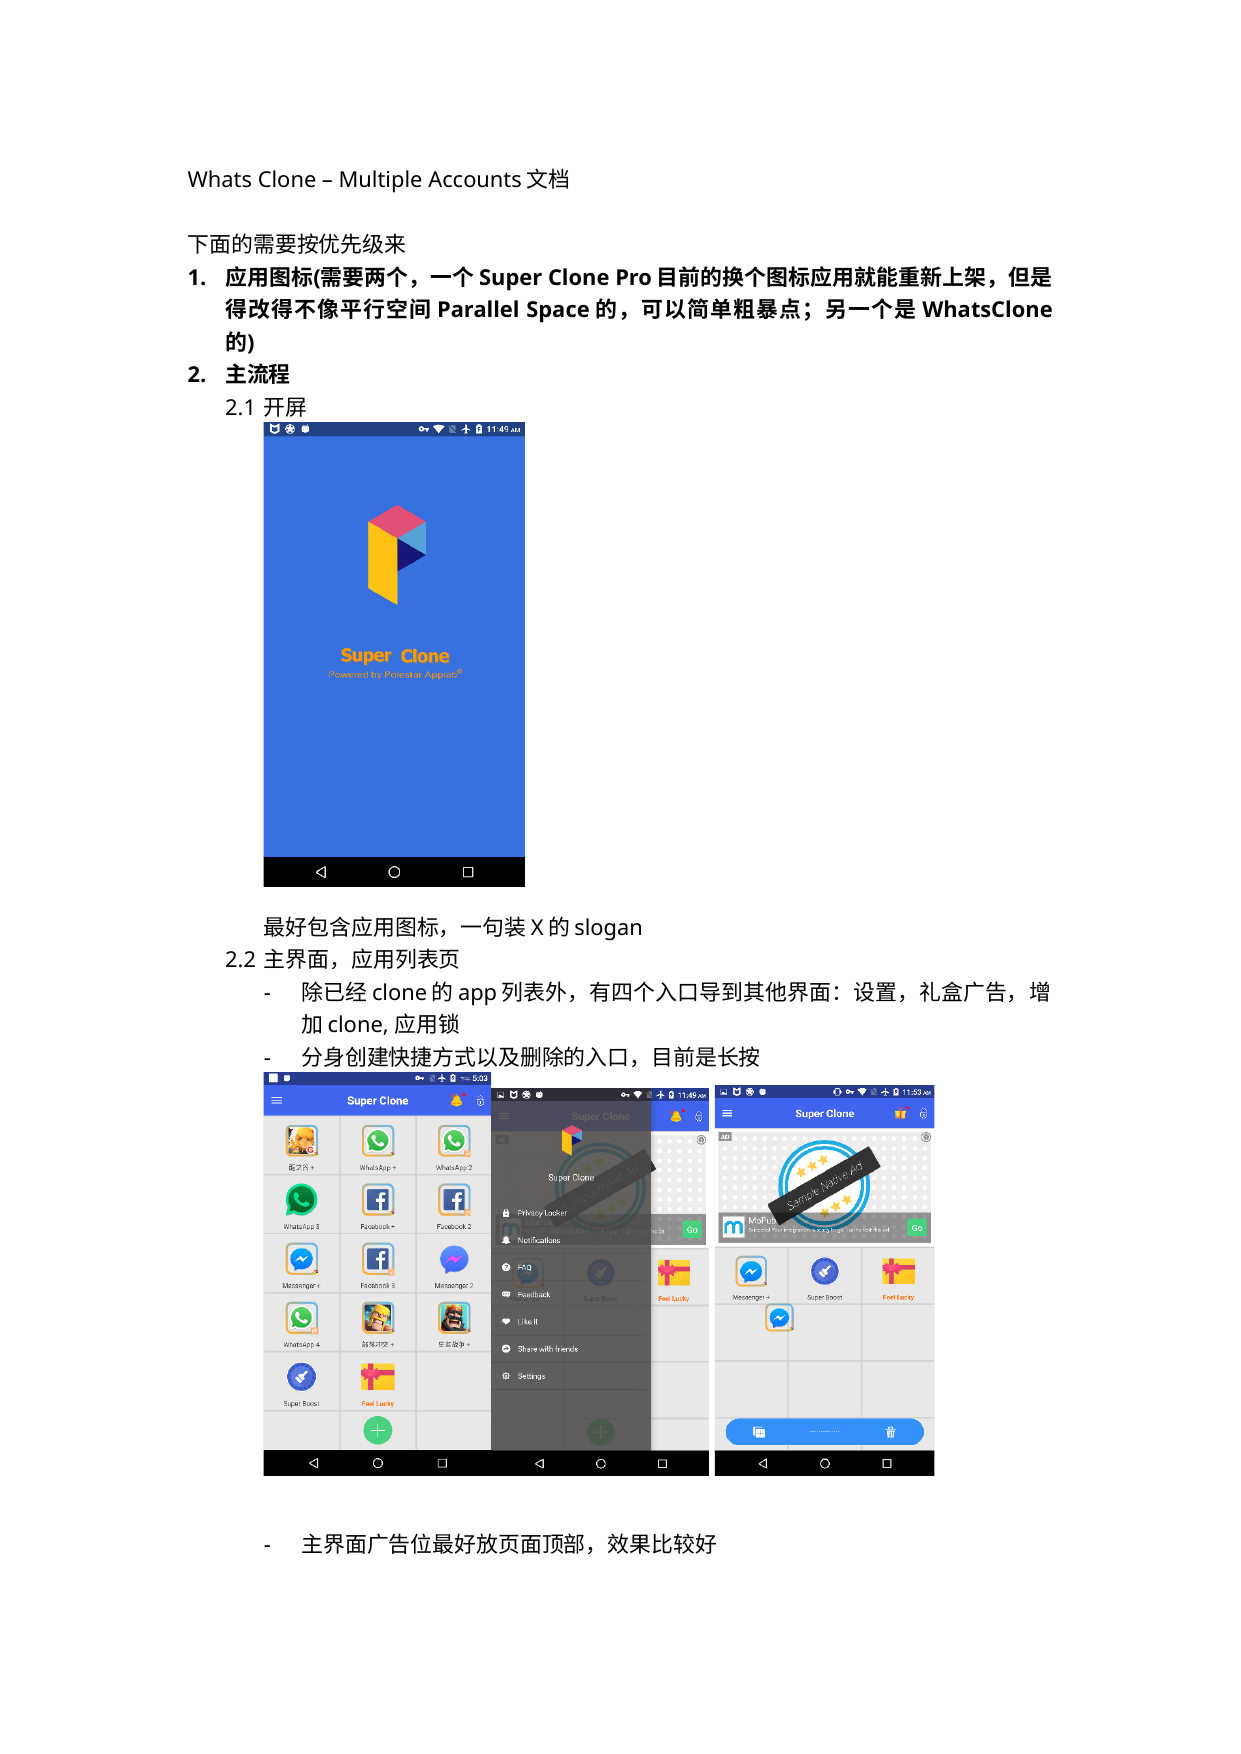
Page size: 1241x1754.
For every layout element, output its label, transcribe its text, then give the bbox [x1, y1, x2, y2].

list 主界面广告位最好放页面顶部，效果比较好 [264, 1527, 1053, 1559]
list 除已经clone的app列表外，有四个入口导到其他界面：设置，礼盒广告，增加clone, 应用锁 [264, 974, 1053, 1039]
list 主流程 [187, 357, 1053, 389]
list 开屏 [225, 389, 1053, 422]
list 分身创建快捷方式以及删除的入口，目前是长按 [264, 1039, 1053, 1072]
picture [263, 422, 525, 887]
text 下面的需要按优先级来 [187, 227, 1053, 259]
list 主界面，应用列表页 [225, 942, 1053, 974]
picture [714, 1085, 935, 1476]
list 应用图标(需要两个，一个Super Clone Pro目前的换个图标应用就能重新上架，但是得改得不像平行空间Parallel Space的，可以简单粗暴点；另一个是WhatsClone的) [187, 259, 1053, 357]
picture [263, 1072, 709, 1476]
text Whats Clone – Multiple Accounts文档 [187, 162, 1053, 194]
list 最好包含应用图标，一句装X的slogan [264, 909, 1053, 942]
